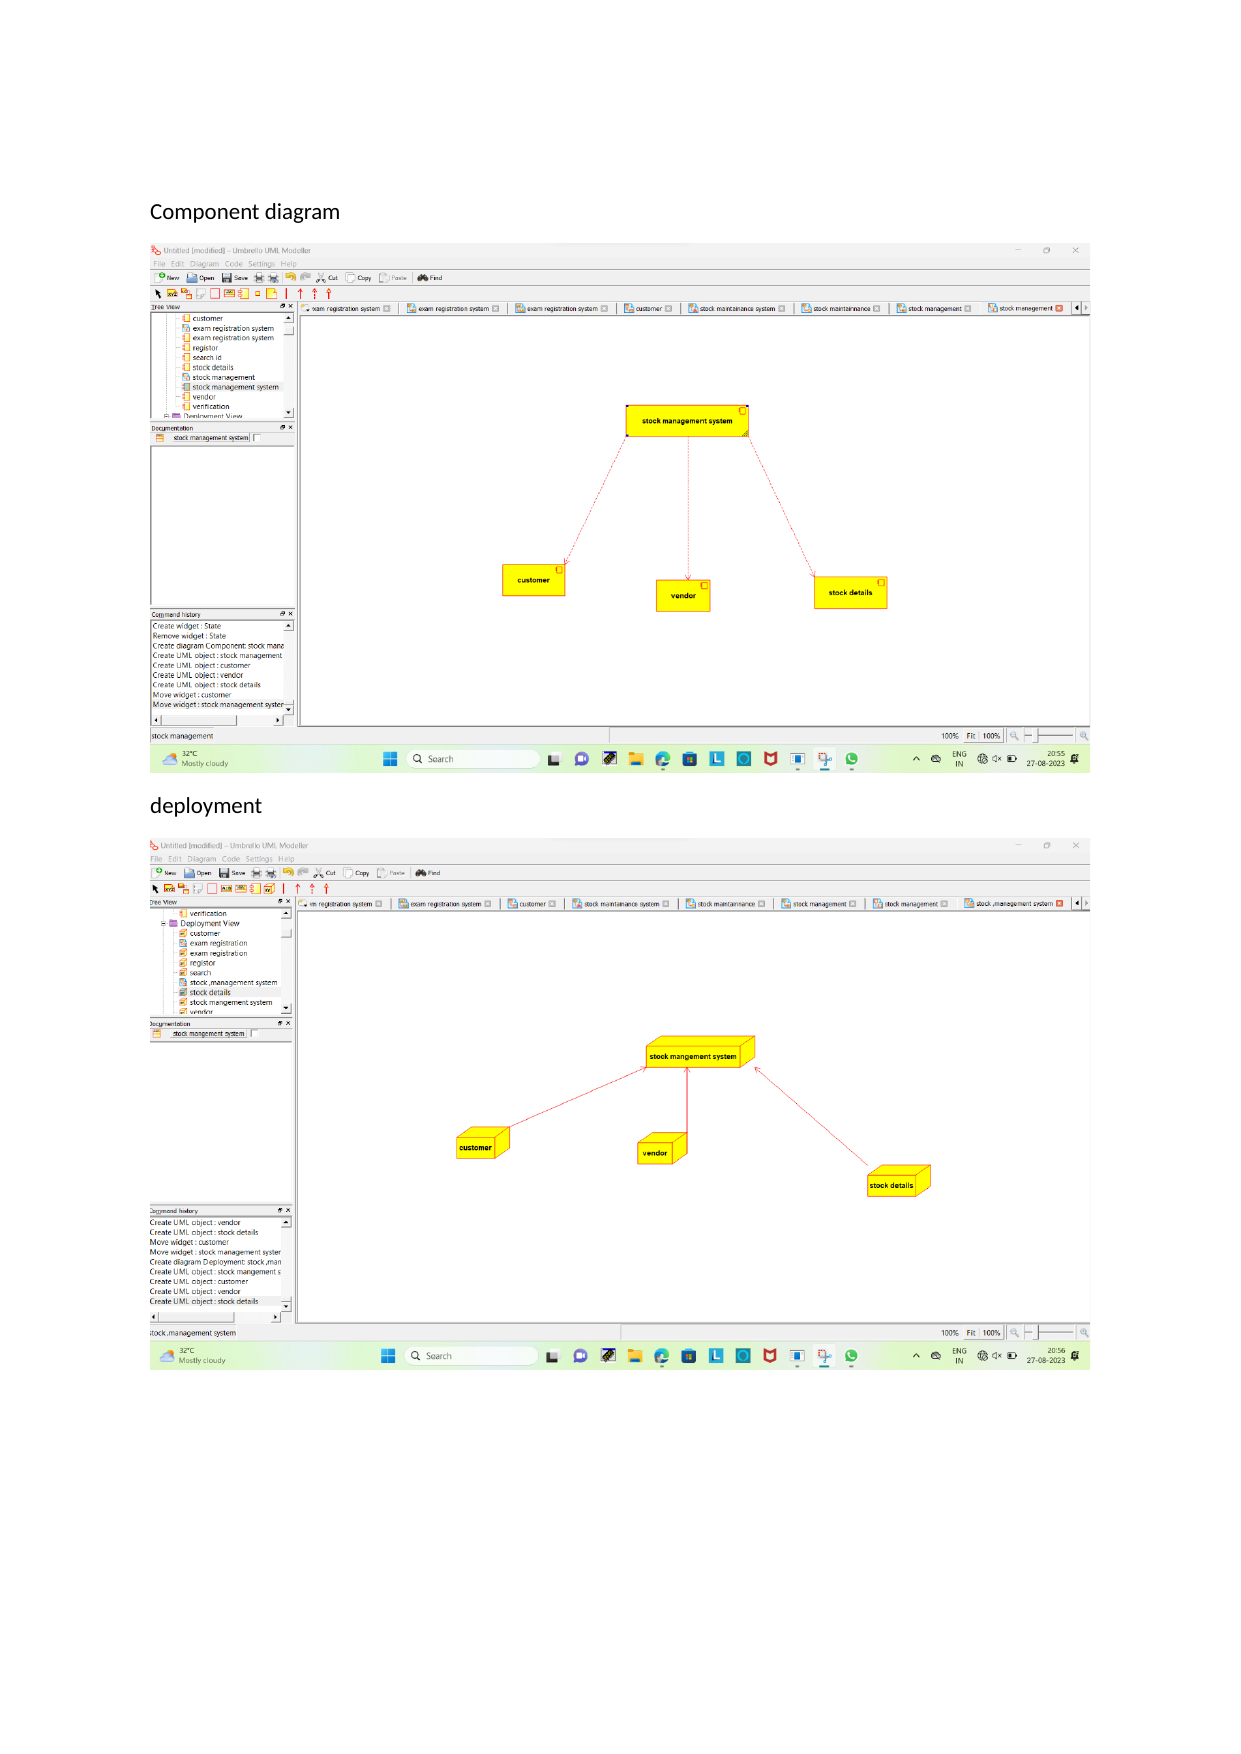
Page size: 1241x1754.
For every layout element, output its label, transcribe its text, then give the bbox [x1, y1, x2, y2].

picture [150, 838, 1091, 1370]
text deployment [150, 791, 1090, 819]
picture [150, 243, 1091, 773]
text Component diagram [150, 197, 1090, 225]
